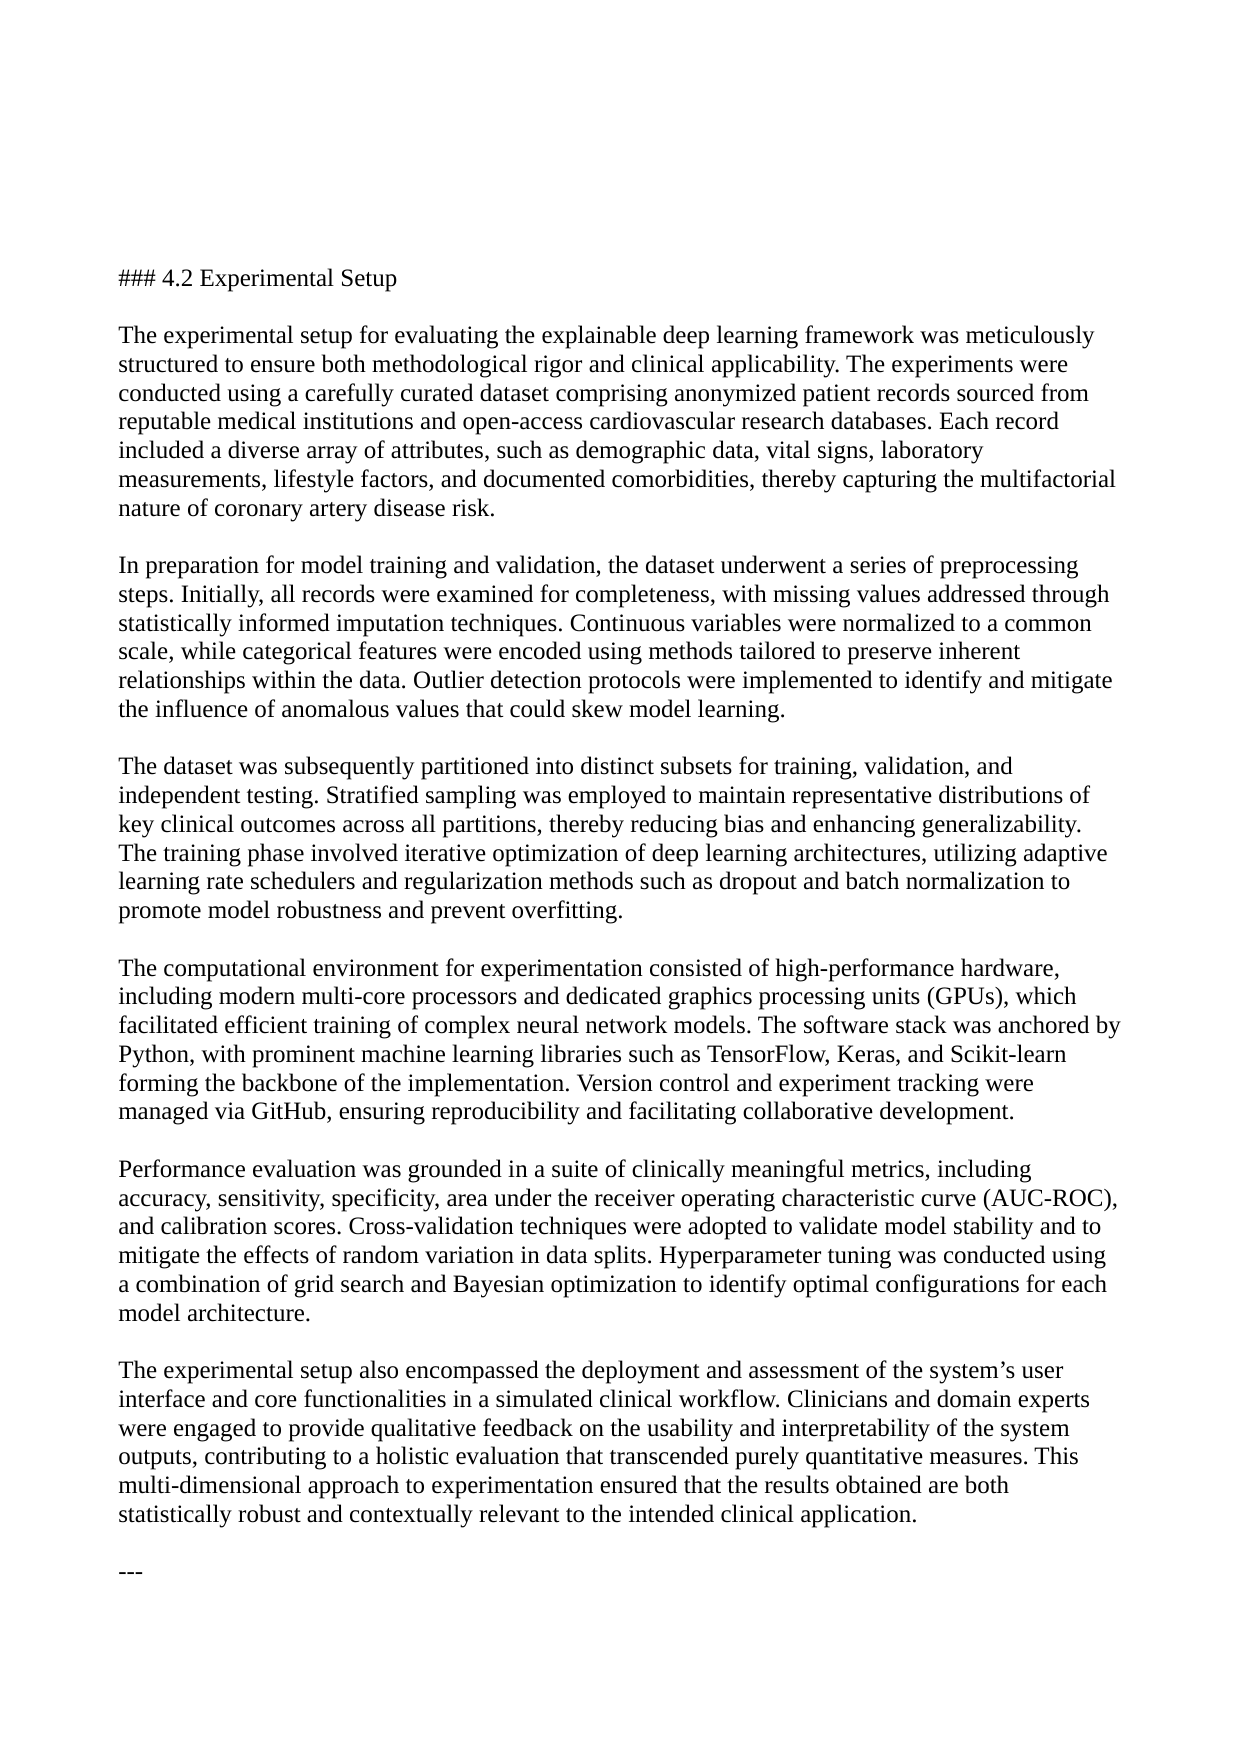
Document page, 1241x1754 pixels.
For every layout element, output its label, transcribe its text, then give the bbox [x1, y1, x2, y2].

text The experimental setup for evaluating the explainable deep learning framework was meticulously structured to ensure both methodological rigor and clinical applicability. The experiments were conducted using a carefully curated dataset comprising anonymized patient records sourced from reputable medical institutions and open-access cardiovascular research databases. Each record included a diverse array of attributes, such as demographic data, vital signs, laboratory measurements, lifestyle factors, and documented comorbidities, thereby capturing the multifactorial nature of coronary artery disease risk. [118, 320, 1122, 521]
text Performance evaluation was grounded in a suite of clinically meaningful metrics, including accuracy, sensitivity, specificity, area under the receiver operating characteristic curve (AUC-ROC), and calibration scores. Cross-validation techniques were adopted to validate model stability and to mitigate the effects of random variation in data splits. Hyperparameter tuning was conducted using a combination of grid search and Bayesian optimization to identify optimal configurations for each model architecture. [118, 1154, 1122, 1326]
text ### 4.2 Experimental Setup [118, 263, 1122, 291]
text The computational environment for experimentation consisted of high-performance hardware, including modern multi-core processors and dedicated graphics processing units (GPUs), which facilitated efficient training of complex neural network models. The software stack was anchored by Python, with prominent machine learning libraries such as TensorFlow, Keras, and Scikit-learn forming the backbone of the implementation. Version control and experiment tracking were managed via GitHub, ensuring reproducibility and facilitating collaborative development. [118, 953, 1122, 1125]
text In preparation for model training and validation, the dataset underwent a series of preprocessing steps. Initially, all records were examined for completeness, with missing values addressed through statistically informed imputation techniques. Continuous variables were normalized to a common scale, while categorical features were encoded using methods tailored to preserve inherent relationships within the data. Outlier detection protocols were implemented to identify and mitigate the influence of anomalous values that could skew model learning. [118, 550, 1122, 723]
text The dataset was subsequently partitioned into distinct subsets for training, validation, and independent testing. Stratified sampling was employed to maintain representative distributions of key clinical outcomes across all partitions, thereby reducing bias and enhancing generalizability. The training phase involved iterative optimization of deep learning architectures, utilizing adaptive learning rate schedulers and regularization methods such as dropout and batch normalization to promote model robustness and prevent overfitting. [118, 751, 1122, 924]
text --- [118, 1556, 1122, 1585]
text The experimental setup also encompassed the deployment and assessment of the system’s user interface and core functionalities in a simulated clinical workflow. Clinicians and domain experts were engaged to provide qualitative feedback on the usability and interpretability of the system outputs, contributing to a holistic evaluation that transcended purely quantitative measures. This multi-dimensional approach to experimentation ensured that the results obtained are both statistically robust and contextually relevant to the intended clinical application. [118, 1355, 1122, 1528]
